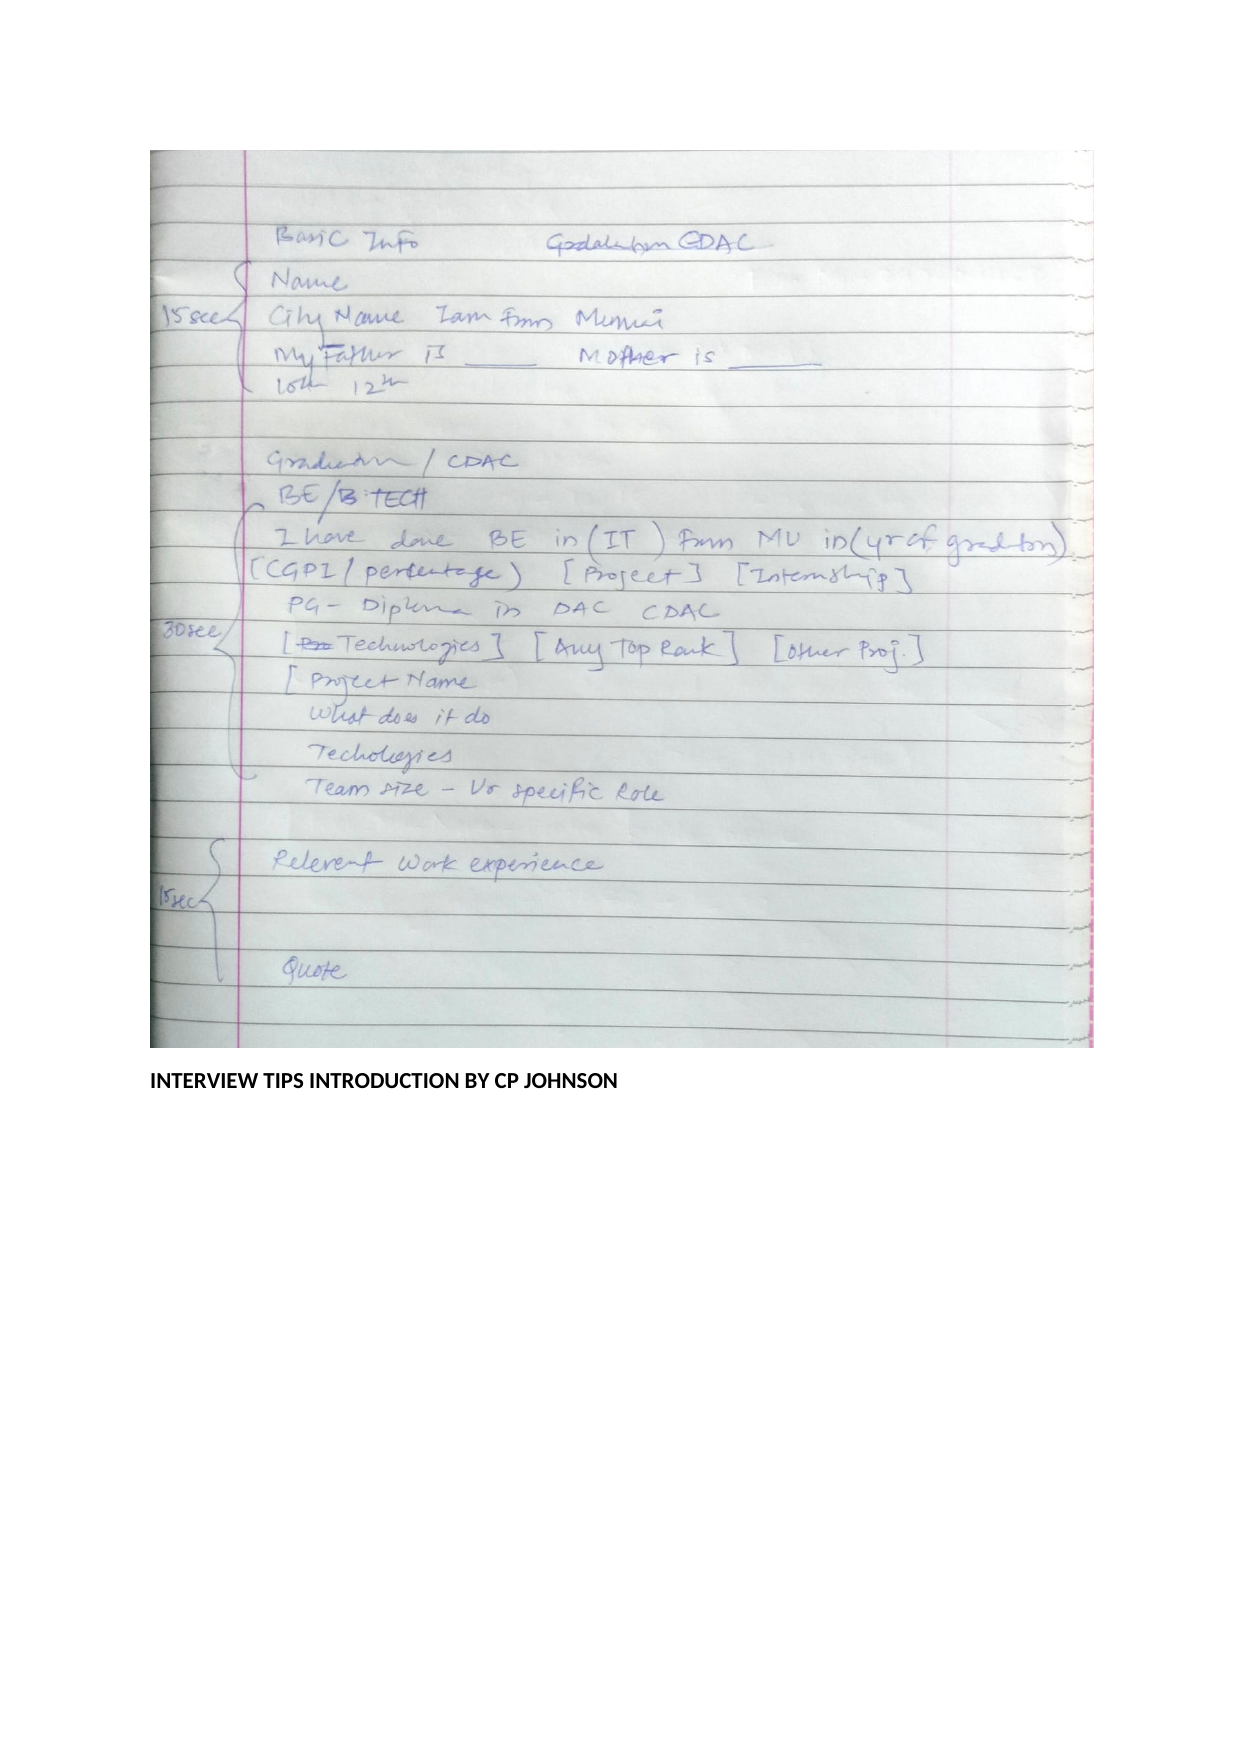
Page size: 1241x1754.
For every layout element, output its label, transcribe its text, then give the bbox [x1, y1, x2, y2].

text INTERVIEW TIPS INTRODUCTION BY CP JOHNSON [150, 1066, 1090, 1094]
picture [150, 150, 1094, 1048]
